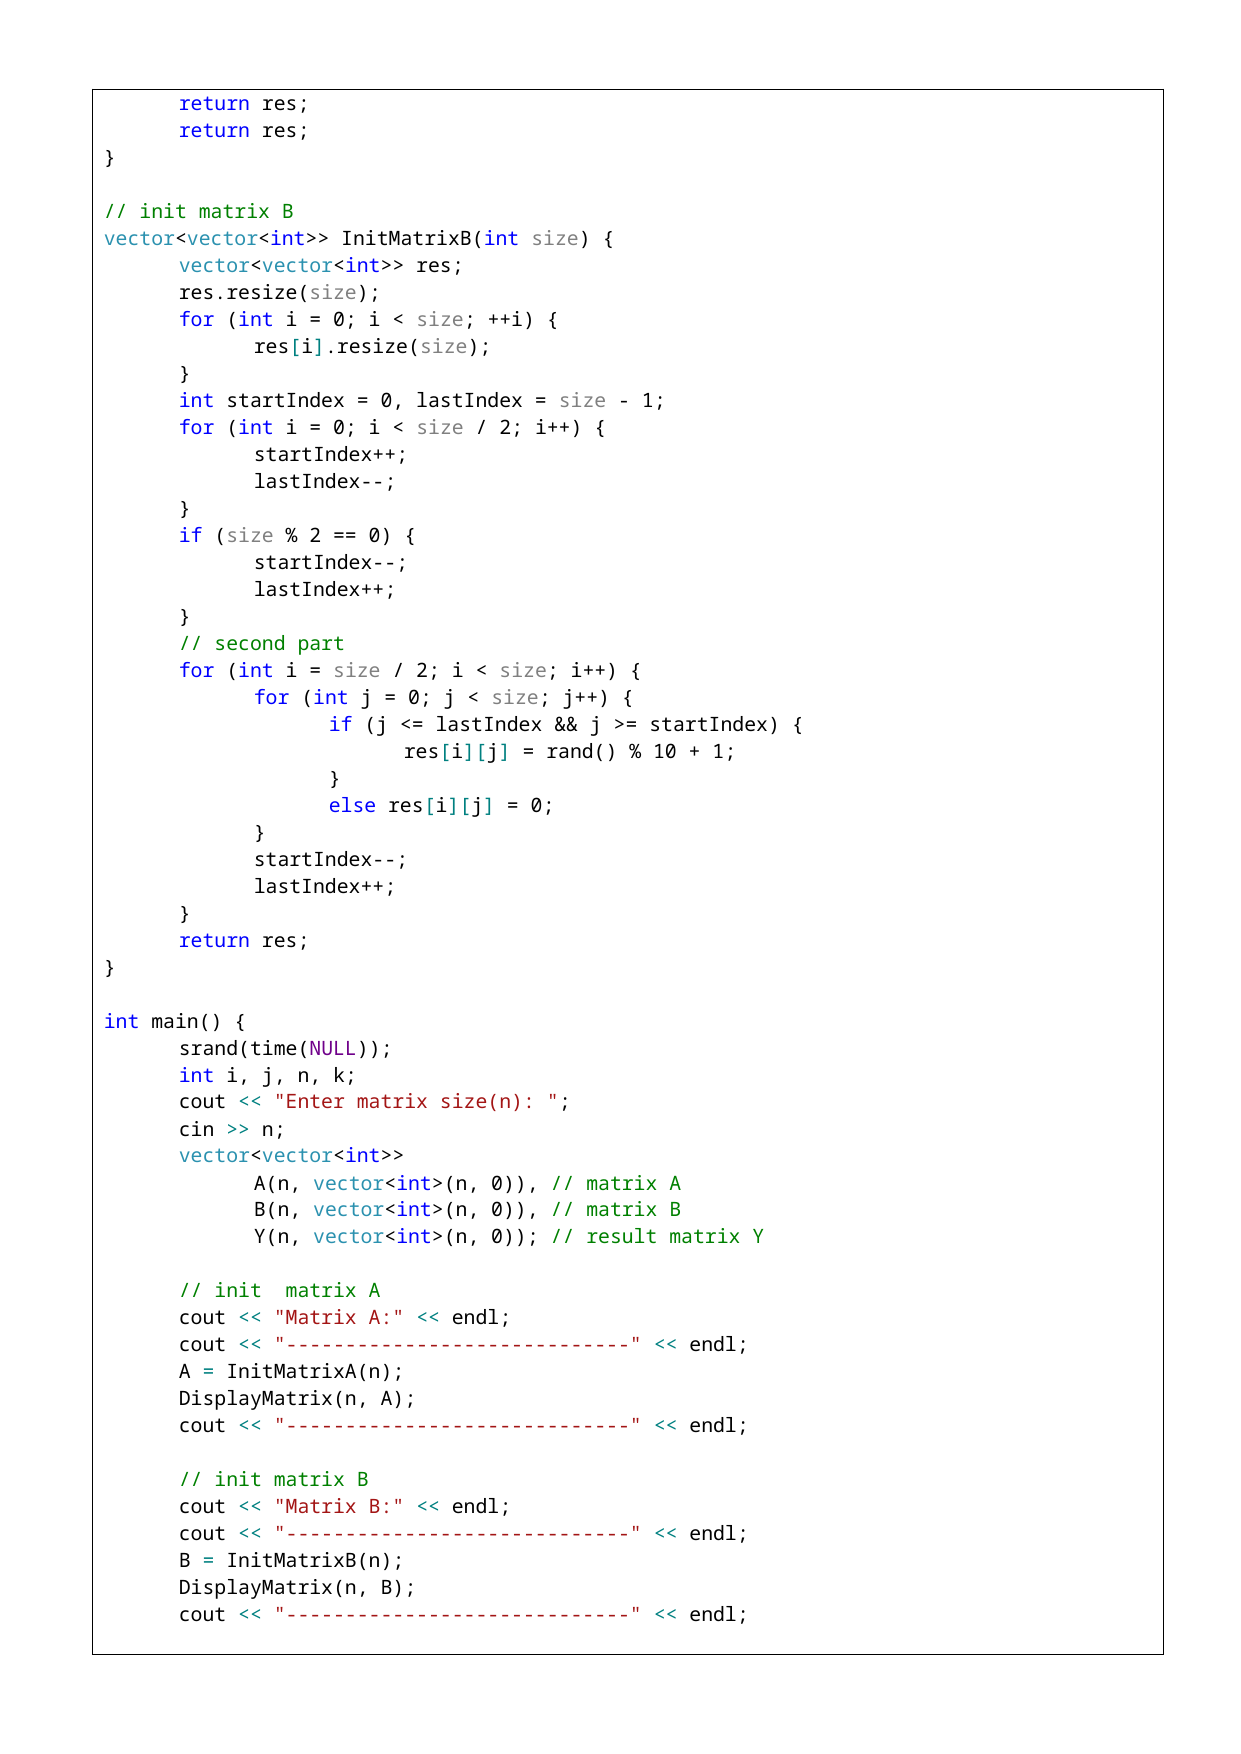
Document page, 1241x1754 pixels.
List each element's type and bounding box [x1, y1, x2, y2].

table_header [93, 90, 1163, 1654]
